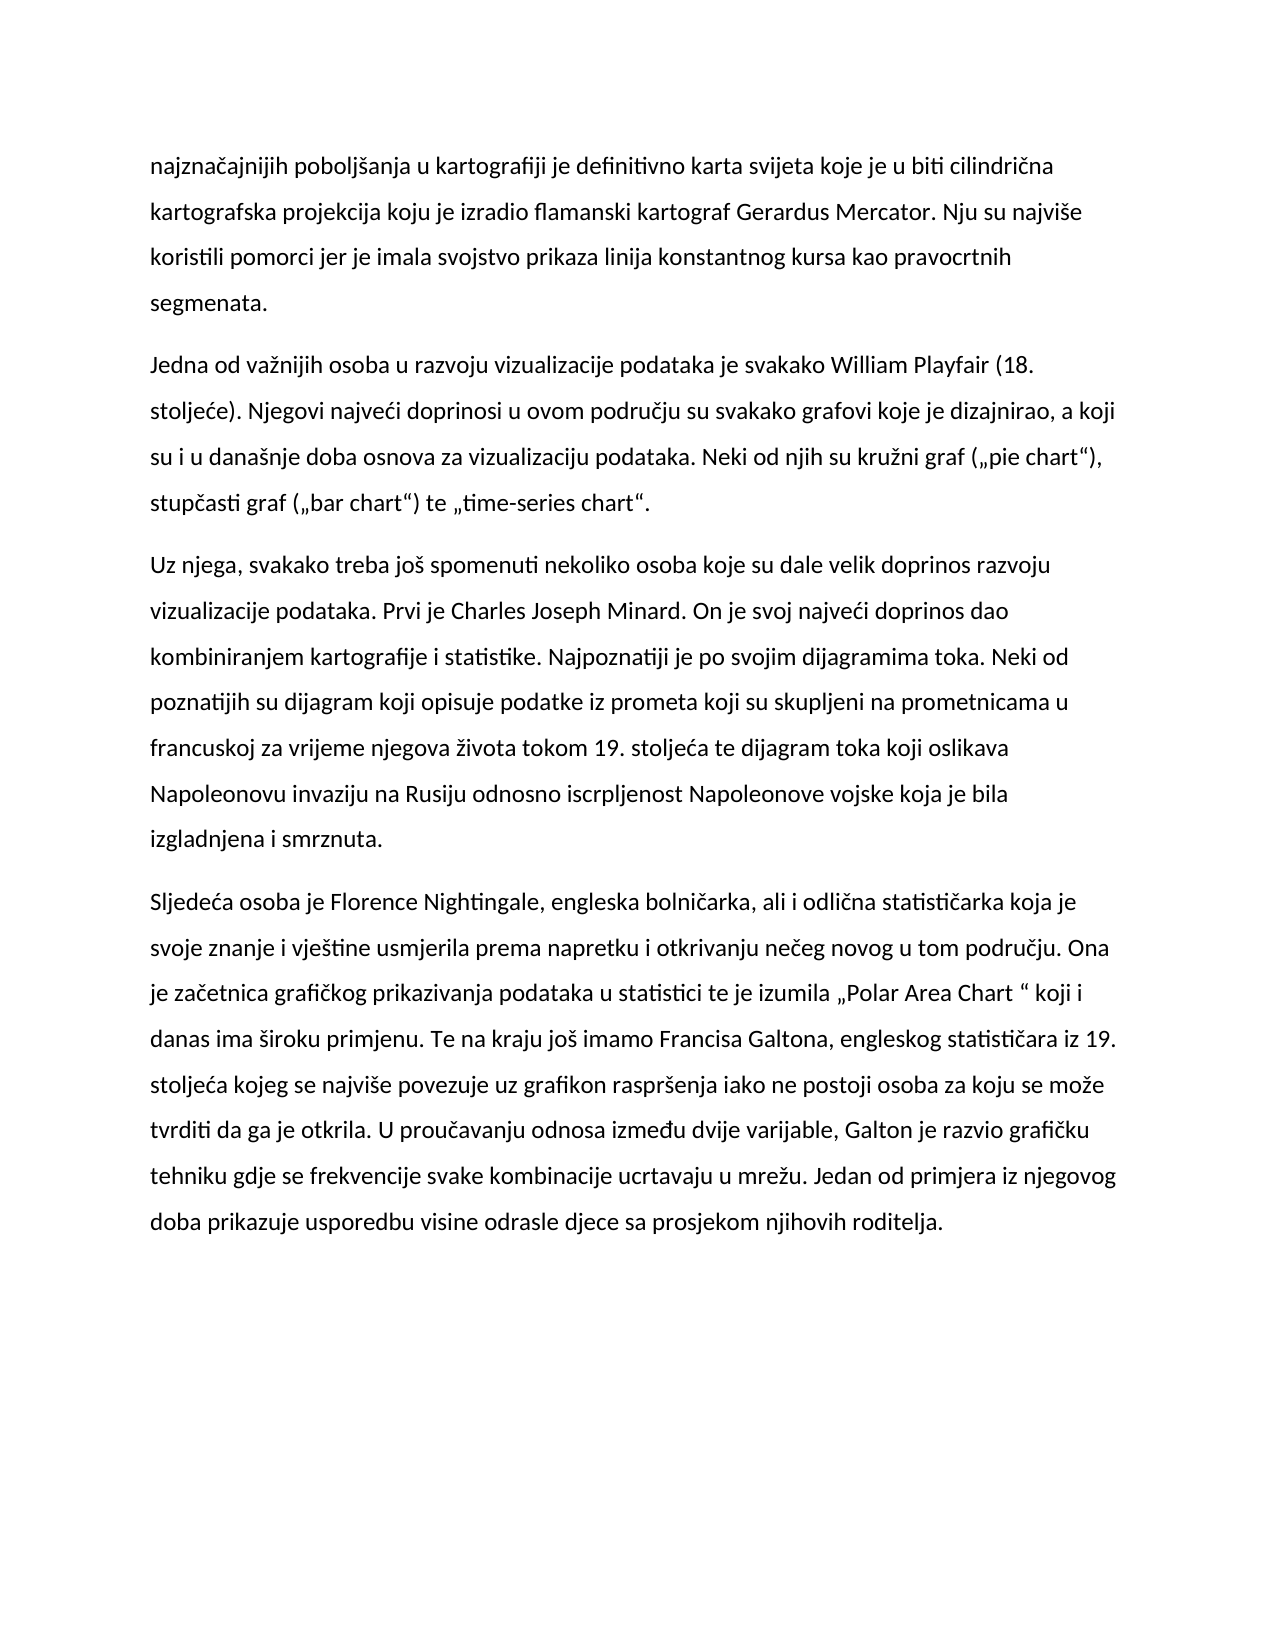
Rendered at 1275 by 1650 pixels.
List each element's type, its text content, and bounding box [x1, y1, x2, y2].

text Jedna od važnijih osoba u razvoju vizualizacije podataka je svakako William Playfair (18. stoljeće). Njegovi najveći doprinosi u ovom području su svakako grafovi koje je dizajnirao, a koji su i u današnje doba osnova za vizualizaciju podataka. Neki od njih su kružni graf („pie chart“), stupčasti graf („bar chart“) te „time-series chart“. [150, 349, 1125, 517]
text Sljedeća osoba je Florence Nightingale, engleska bolničarka, ali i odlična statističarka koja je svoje znanje i vještine usmjerila prema napretku i otkrivanju nečeg novog u tom području. Ona je začetnica grafičkog prikazivanja podataka u statistici te je izumila „Polar Area Chart “ koji i danas ima široku primjenu. Te na kraju još imamo Francisa Galtona, engleskog statističara iz 19. stoljeća kojeg se najviše povezuje uz grafikon raspršenja iako ne postoji osoba za koju se može tvrditi da ga je otkrila. U proučavanju odnosa između dvije varijable, Galton je razvio grafičku tehniku gdje se frekvencije svake kombinacije ucrtavaju u mrežu. Jedan od primjera iz njegovog doba prikazuje usporedbu visine odrasle djece sa prosjekom njihovih roditelja. [150, 886, 1125, 1237]
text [150, 150, 1125, 318]
text Uz njega, svakako treba još spomenuti nekoliko osoba koje su dale velik doprinos razvoju vizualizacije podataka. Prvi je Charles Joseph Minard. On je svoj najveći doprinos dao kombiniranjem kartografije i statistike. Najpoznatiji je po svojim dijagramima toka. Neki od poznatijih su dijagram koji opisuje podatke iz prometa koji su skupljeni na prometnicama u francuskoj za vrijeme njegova života tokom 19. stoljeća te dijagram toka koji oslikava Napoleonovu invaziju na Rusiju odnosno iscrpljenost Napoleonove vojske koja je bila izgladnjena i smrznuta. [150, 549, 1125, 854]
